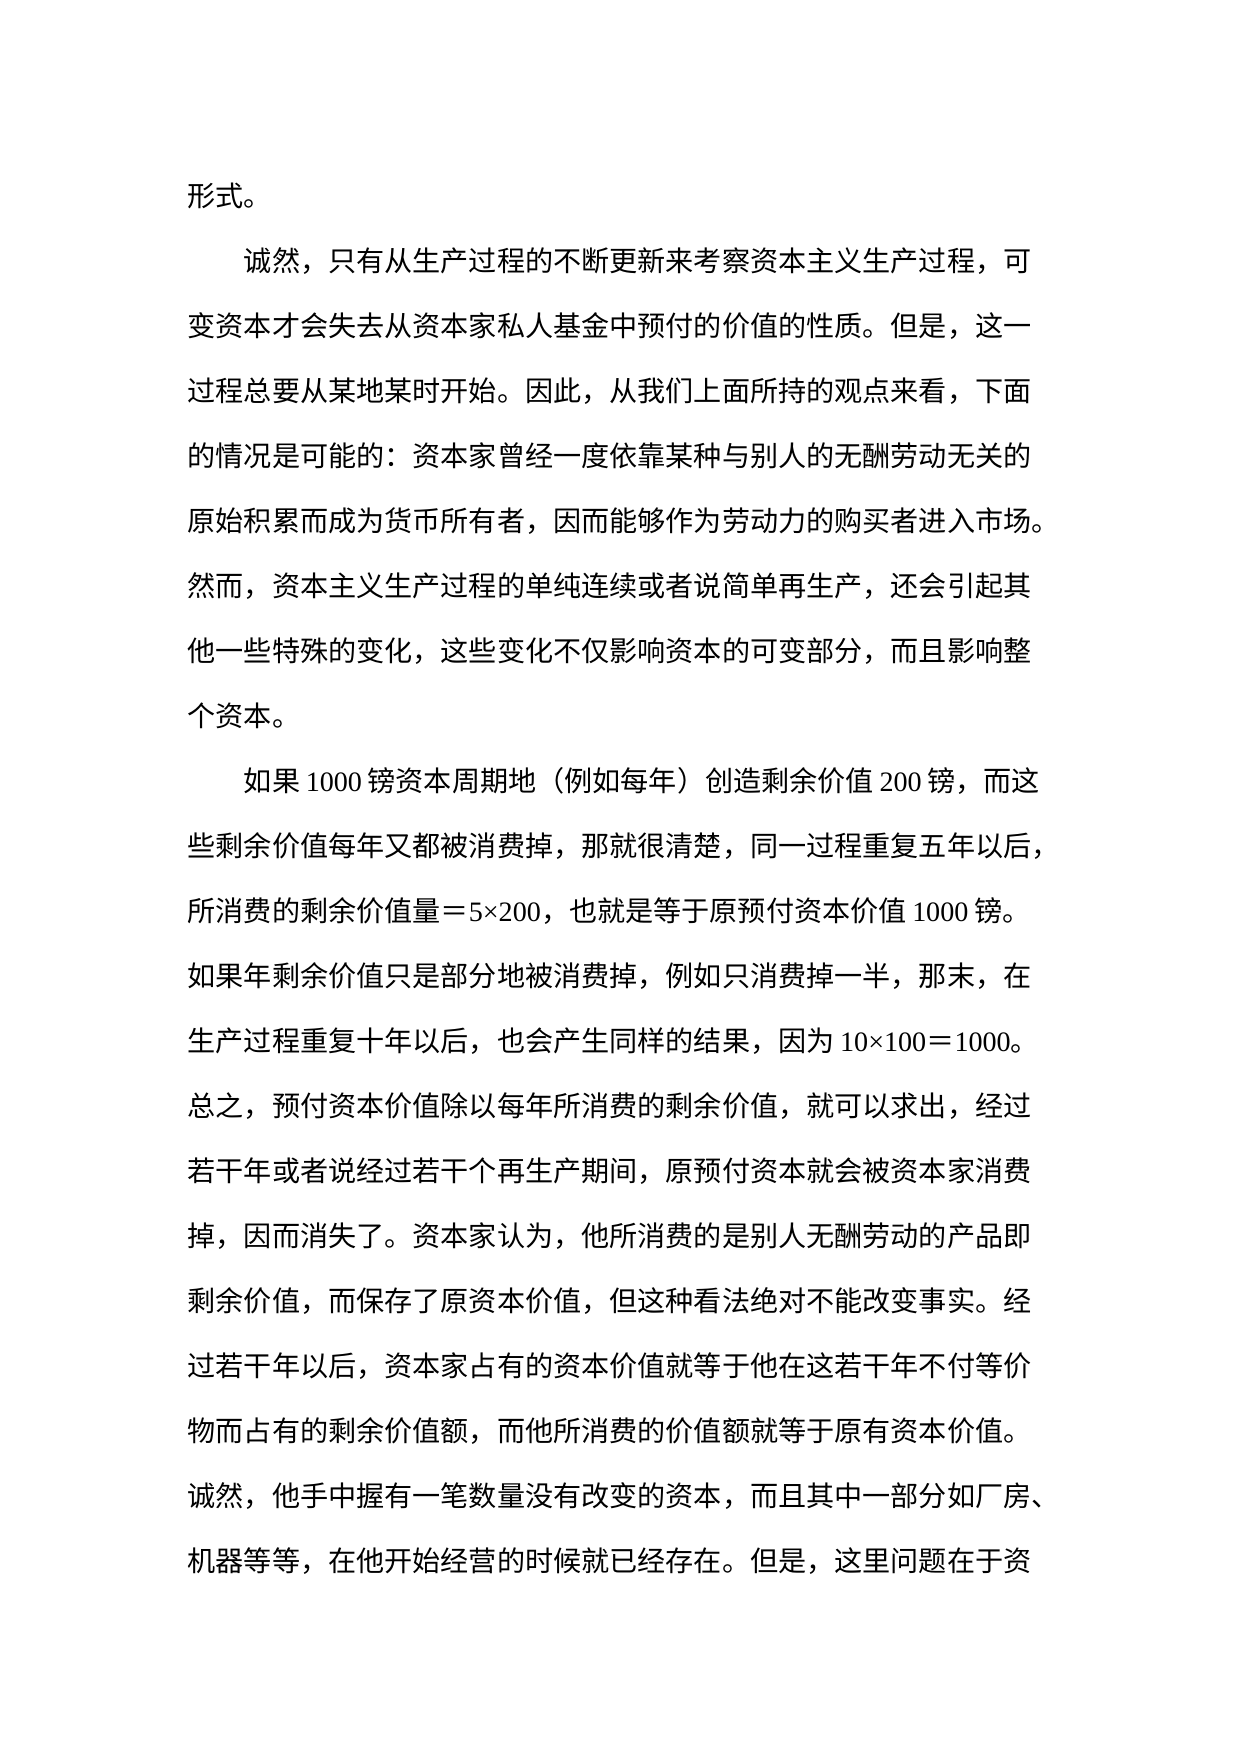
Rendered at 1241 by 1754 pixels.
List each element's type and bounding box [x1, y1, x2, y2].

text [187, 162, 1053, 1592]
